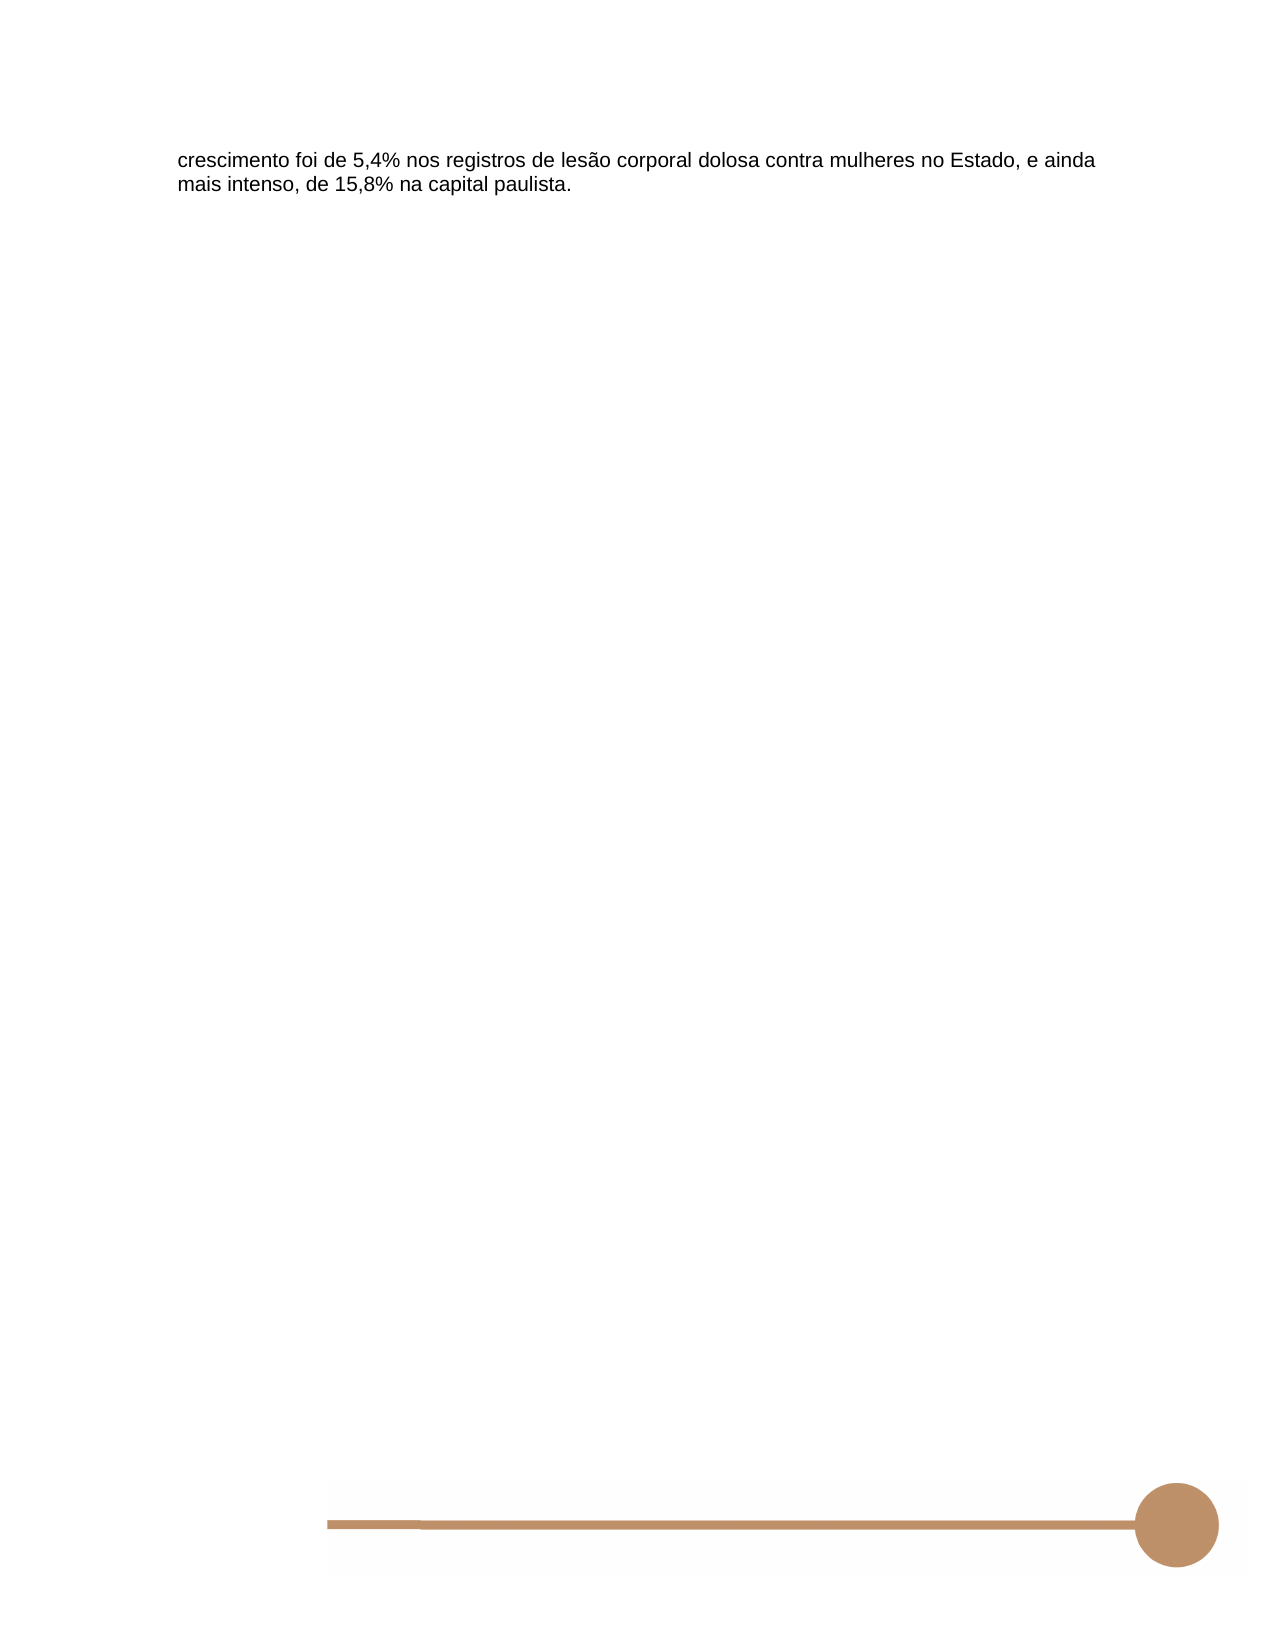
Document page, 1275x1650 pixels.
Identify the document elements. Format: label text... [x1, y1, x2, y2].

picture [327, 1480, 1248, 1575]
